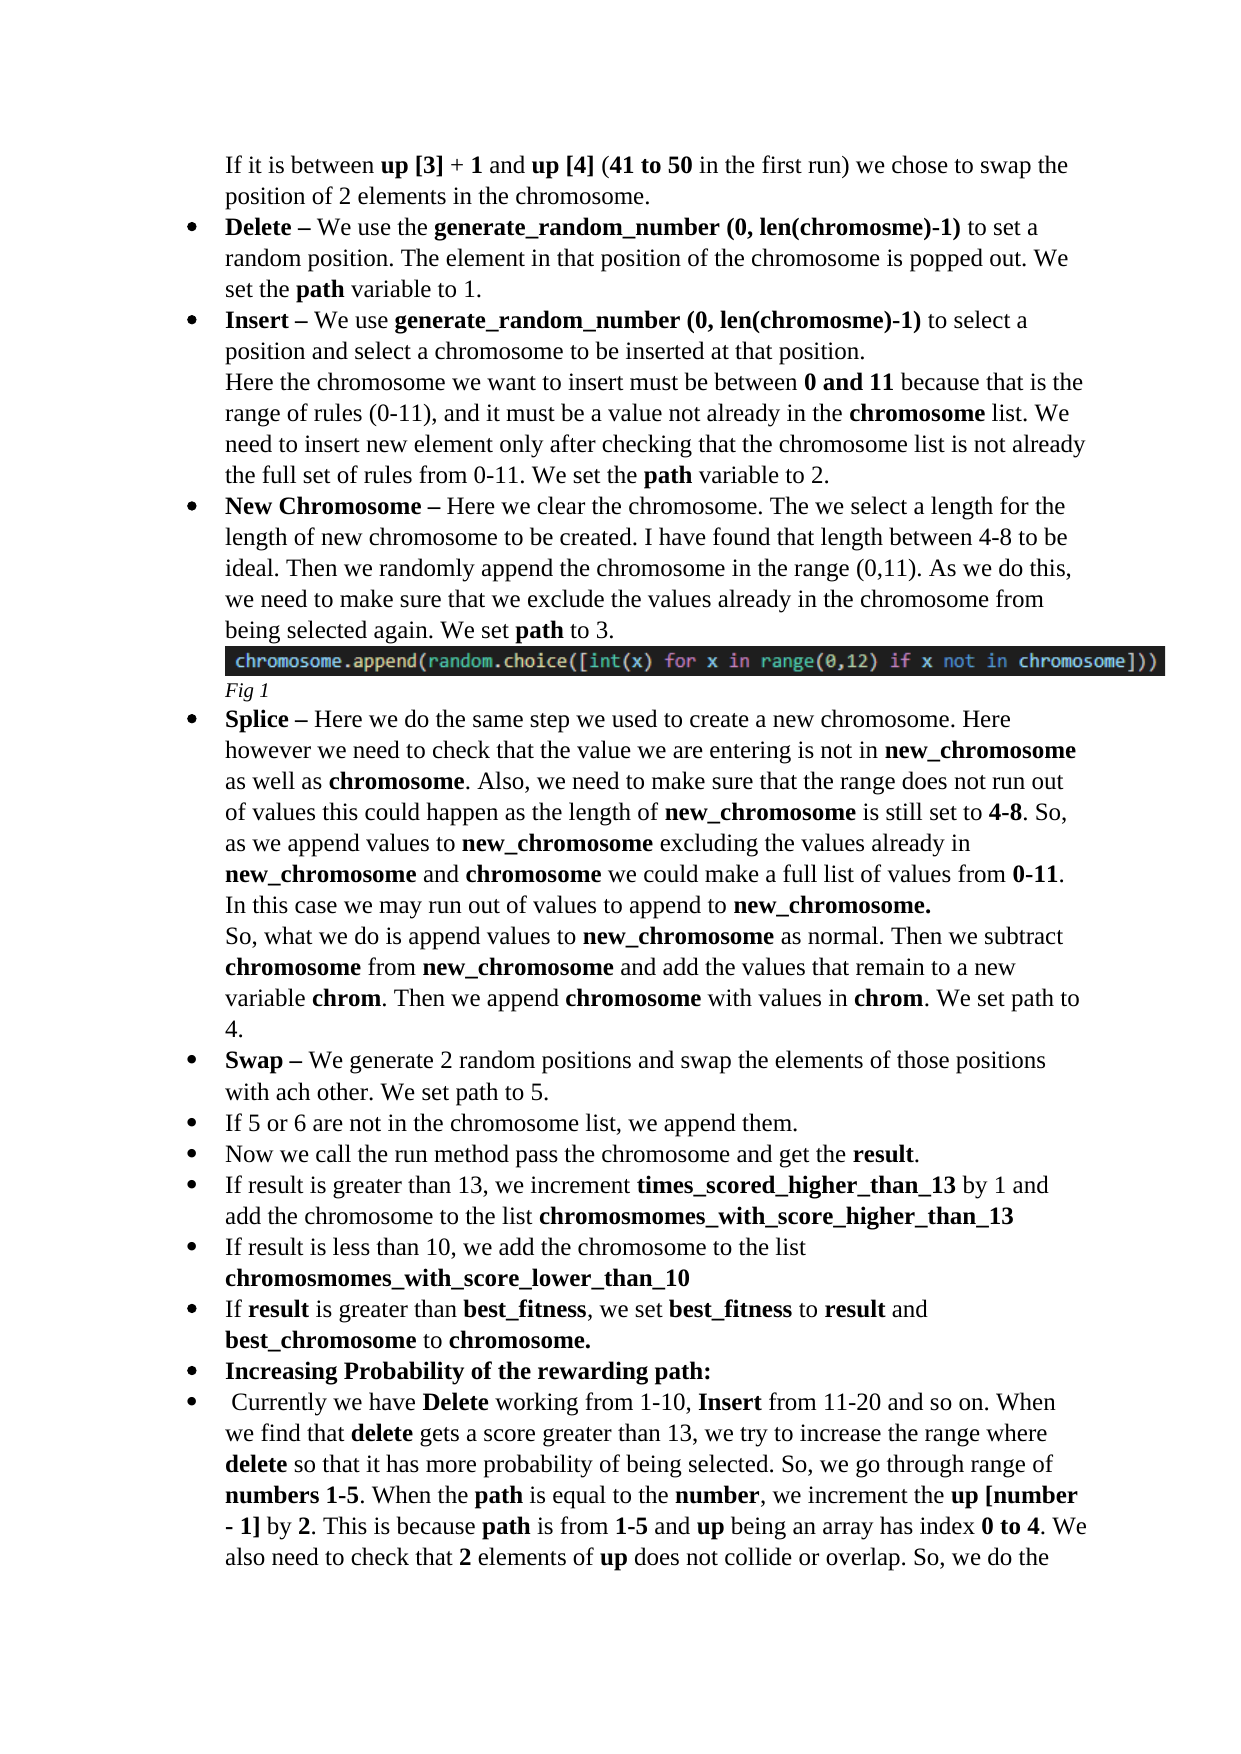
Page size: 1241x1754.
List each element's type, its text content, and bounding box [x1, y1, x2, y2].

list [187, 1387, 1090, 1571]
picture [225, 646, 1166, 676]
list If 5 or 6 are not in the chromosome list, we append them. [187, 1108, 1090, 1136]
list If result is less than 10, we add the chromosome to the list chromosmomes_with_score_lower_than_10 [187, 1232, 1090, 1292]
list Now we call the run method pass the chromosome and get the result. [187, 1139, 1090, 1167]
list If result is greater than 13, we increment times_scored_higher_than_13 by 1 and add the chromosome to the list chromosmomes_with_score_higher_than_13 [187, 1170, 1090, 1229]
list Here the chromosome we want to insert must be between 0 and 11 because that is the range of rules (0-11), and it must be a value not already in the chromosome list. We need to insert new element only after checking that the chromosome list is not already the full set of rules from 0-11. We set the path variable to 2. [225, 367, 1090, 489]
list New Chromosome – Here we clear the chromosome. The we select a length for the length of new chromosome to be created. I have found that length between 4-8 to be ideal. Then we randomly append the chromosome in the range (0,11). As we do this, we need to make sure that we exclude the values already in the chromosome from being selected again. We set path to 3. [187, 491, 1090, 644]
list If it is between up [3] + 1 and up [4] (41 to 50 in the first run) we chose to swap the position of 2 elements in the chromosome. [225, 150, 1090, 210]
list Delete – We use the generate_random_number (0, len(chromosme)-1) to set a random position. The element in that position of the chromosome is popped out. We set the path variable to 1. [187, 212, 1090, 303]
list Insert – We use generate_random_number (0, len(chromosme)-1) to select a position and select a chromosome to be inserted at that position. [187, 305, 1090, 365]
list If result is greater than best_fitness, we set best_fitness to result and best_chromosome to chromosome. [187, 1294, 1090, 1354]
list Splice – Here we do the same step we used to create a new chromosome. Here however we need to check that the value we are entering is not in new_chromosome as well as chromosome. Also, we need to make sure that the range does not run out of values this could happen as the length of new_chromosome is still set to 4-8. So, as we append values to new_chromosome excluding the values already in new_chromosome and chromosome we could make a full list of values from 0-11. In this case we may run out of values to append to new_chromosome. [187, 704, 1090, 919]
list Increasing Probability of the rewarding path: [187, 1356, 1090, 1385]
list Fig 1 [225, 678, 1090, 702]
list So, what we do is append values to new_chromosome as normal. Then we subtract chromosome from new_chromosome and add the values that remain to a new variable chrom. Then we append chromosome with values in chrom. We set path to 4. [225, 921, 1090, 1043]
list Swap – We generate 2 random positions and swap the elements of those positions with ach other. We set path to 5. [187, 1046, 1090, 1105]
